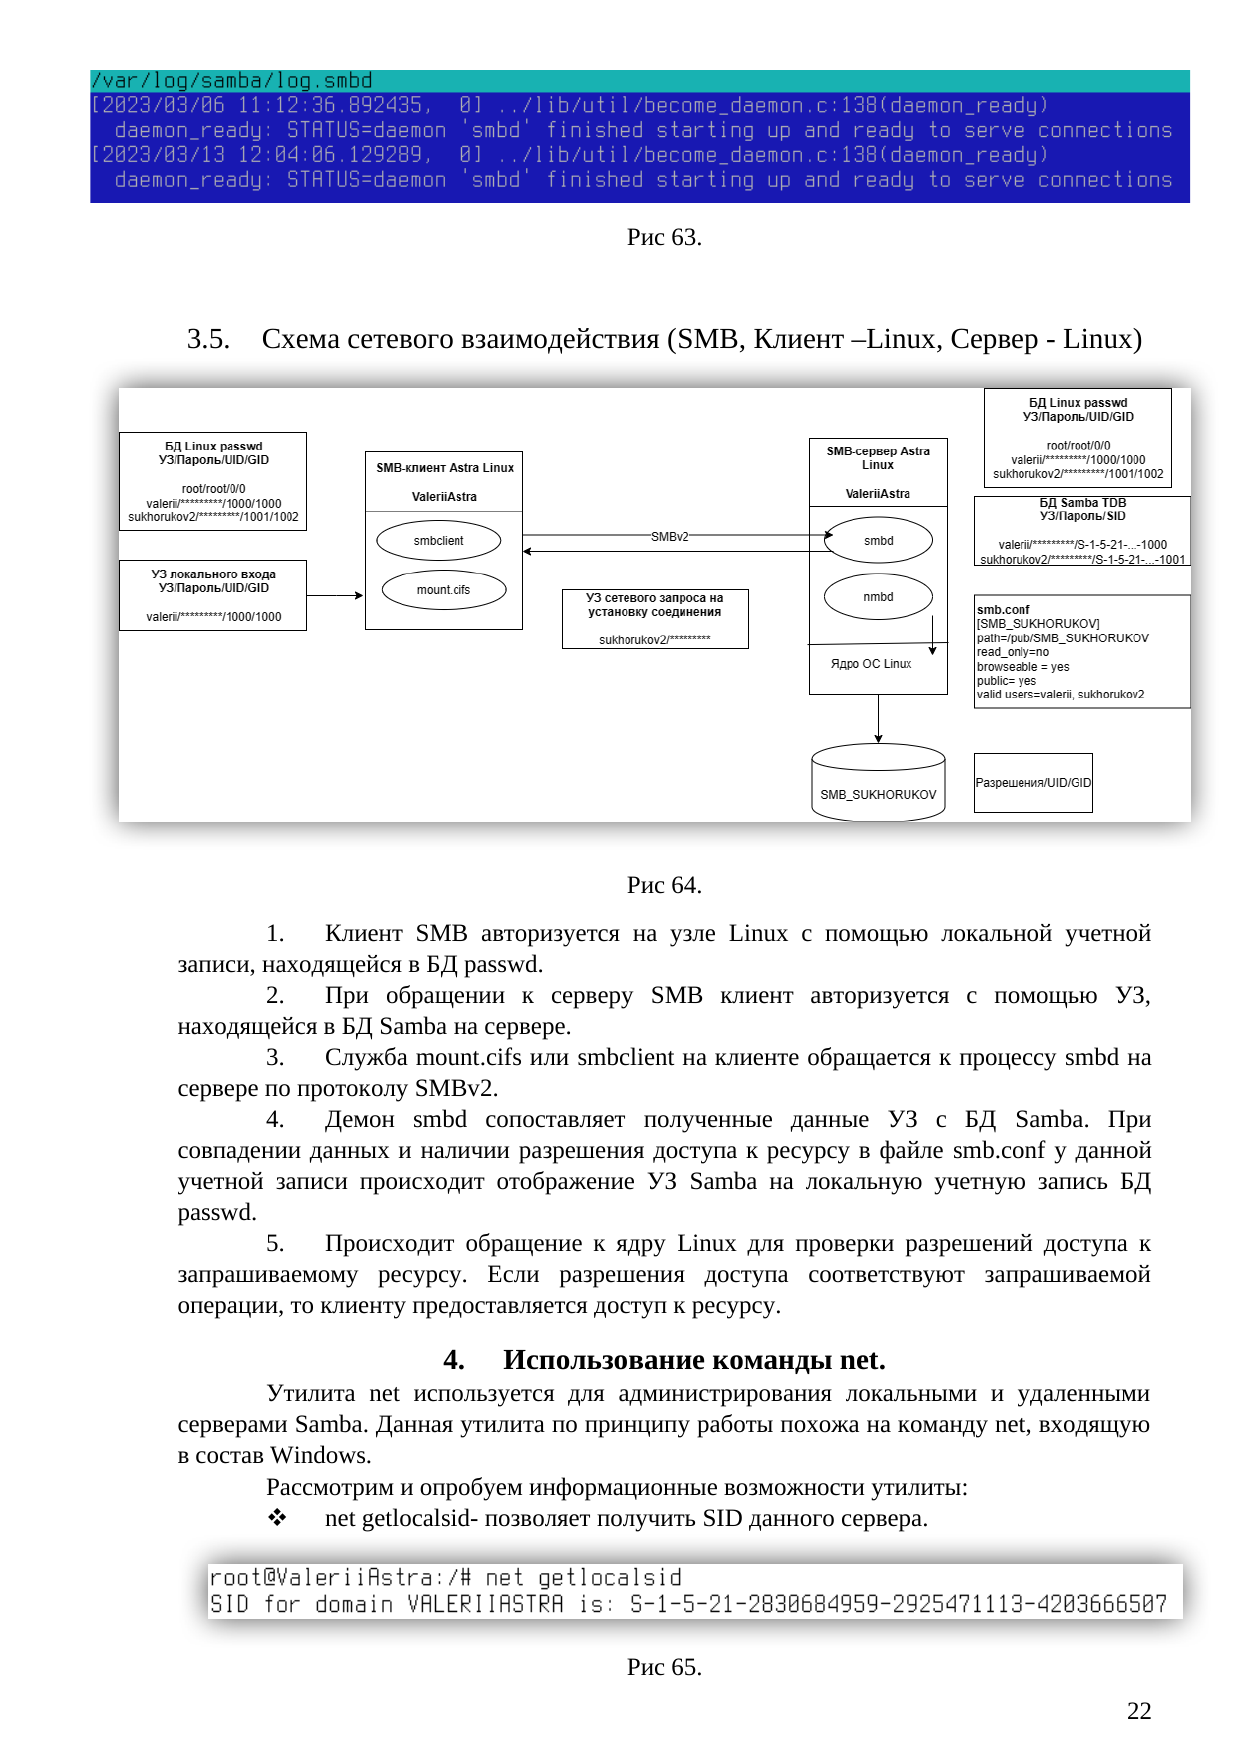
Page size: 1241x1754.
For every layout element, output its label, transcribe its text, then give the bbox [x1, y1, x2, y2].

text Утилита net используется для администрирования локальными и удаленными серверами Samba. Данная утилита по принципу работы похожа на команду net, входящую в состав Windows. [177, 1378, 1152, 1469]
list net getlocalsid- позволяет получить SID данного сервера. [266, 1503, 1152, 1531]
list При обращении к серверу SMB клиент авторизуется с помощью УЗ, находящейся в БД Samba на сервере. [177, 980, 1152, 1040]
picture [88, 70, 1191, 203]
text Рассмотрим и опробуем информационные возможности утилиты: [177, 1472, 1152, 1500]
list Служба mount.cifs или smbclient на клиенте обращается к процессу smbd на сервере по протоколу SMBv2. [177, 1042, 1152, 1102]
list Клиент SMB авторизуется на узле Linux с помощью локальной учетной записи, находящейся в БД passwd. [177, 918, 1152, 978]
picture [208, 1564, 1183, 1619]
list Происходит обращение к ядру Linux для проверки разрешений доступа к запрашиваемому ресурсу. Если разрешения доступа соответствуют запрашиваемой операции, то клиенту предоставляется доступ к ресурсу. [177, 1228, 1152, 1319]
subtitle Схема сетевого взаимодействия (SMB, Клиент –Linux, Cервер - Linux) [177, 321, 1152, 355]
list Демон smbd сопоставляет полученные данные УЗ с БД Samba. При совпадении данных и наличии разрешения доступа к ресурсу в файле smb.conf у данной учетной записи происходит отображение УЗ Samba на локальную учетную запись БД passwd. [177, 1104, 1152, 1226]
picture [119, 388, 1191, 822]
subtitle Использование команды net. [177, 1342, 1152, 1376]
